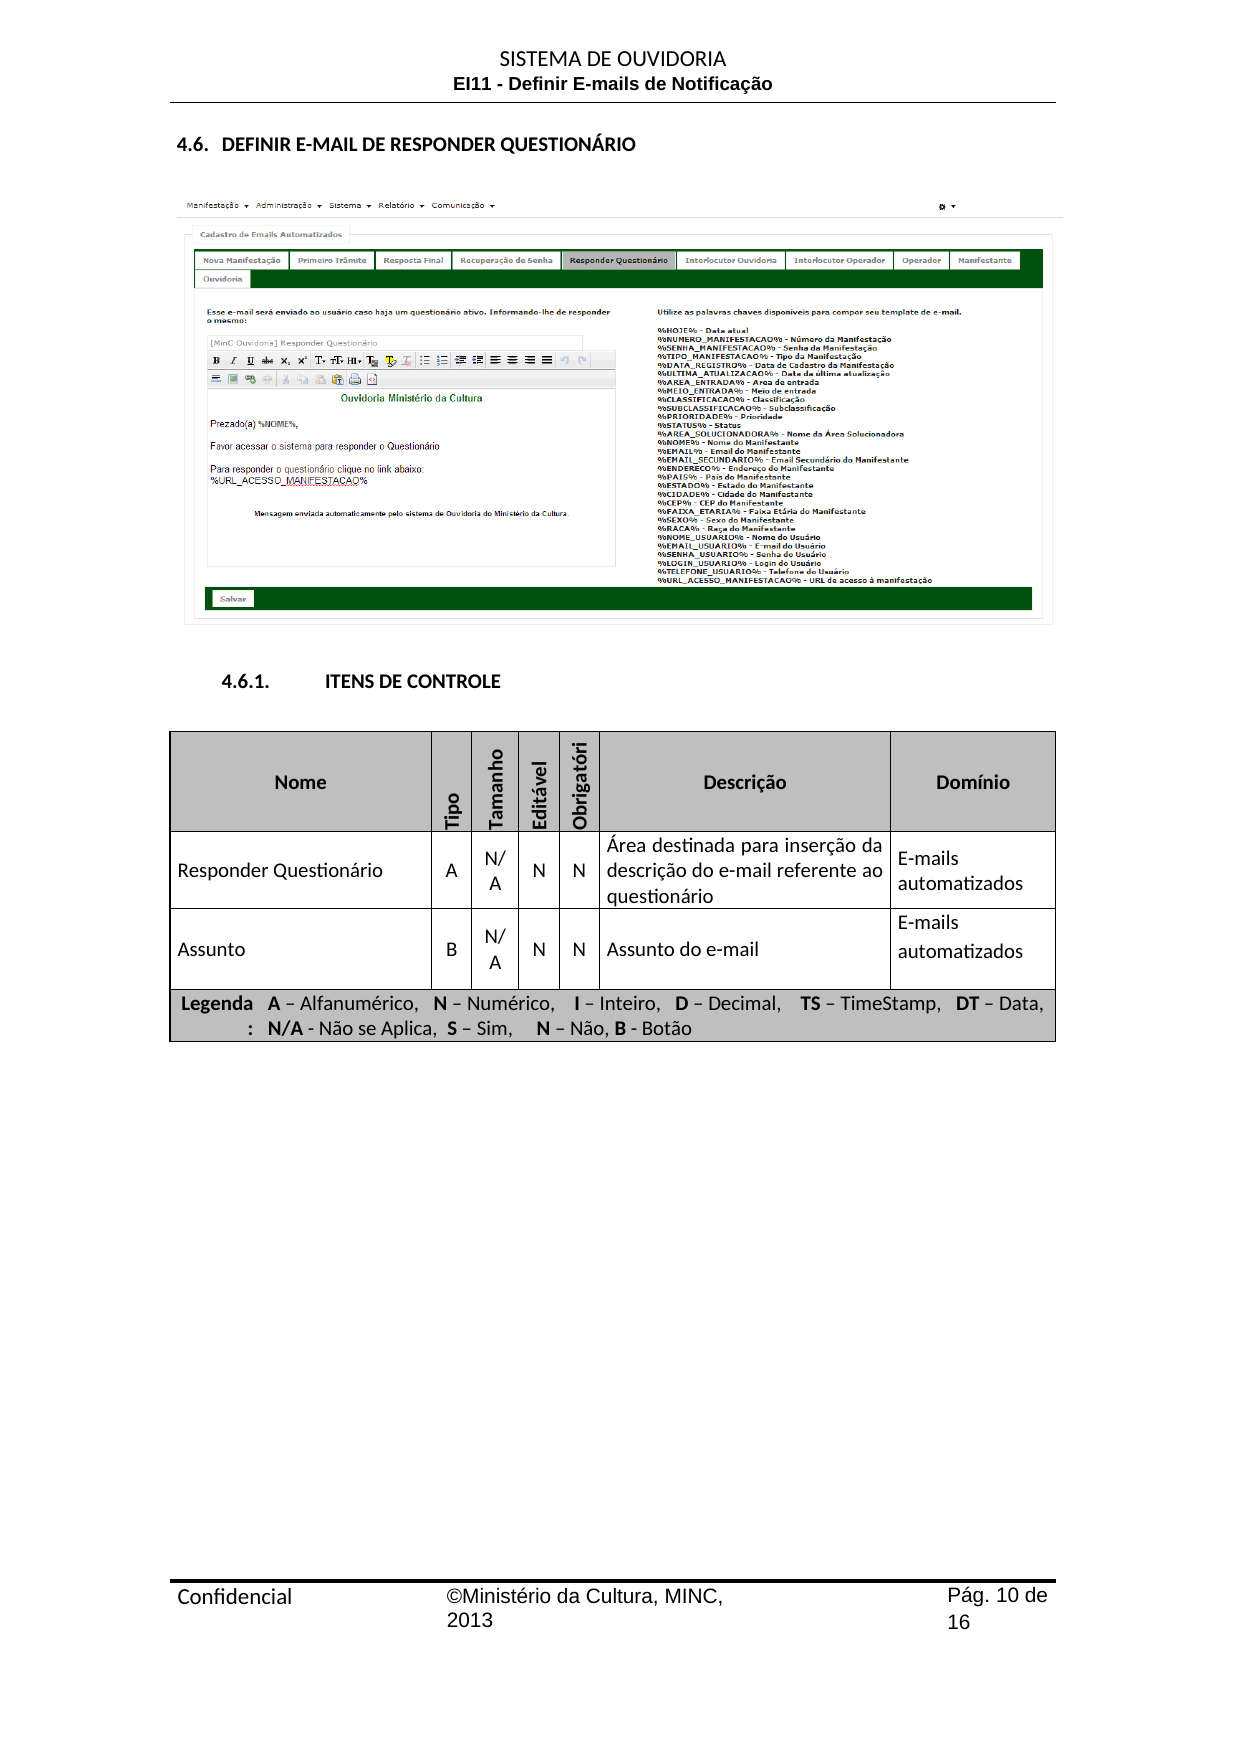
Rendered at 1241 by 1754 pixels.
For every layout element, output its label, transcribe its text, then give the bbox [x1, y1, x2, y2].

table_header Obrigatório [560, 732, 599, 831]
table_header Tamanho [472, 732, 518, 831]
table_cell A [432, 832, 471, 908]
table_header Tipo [432, 732, 471, 831]
table_cell Responder Questionário [171, 832, 431, 908]
subtitle Itens de Controle [221, 668, 1063, 693]
table_cell N [560, 832, 599, 908]
table_cell N [519, 909, 559, 989]
table_cell Assunto [171, 909, 431, 989]
table_cell Assunto do e-mail [600, 909, 890, 989]
table_cell N [519, 832, 559, 908]
table_header Domínio [891, 732, 1055, 831]
table_cell Área destinada para inserção da descrição do e-mail referente ao questionário [600, 832, 890, 908]
table_cell B [432, 909, 471, 989]
table_cell N [560, 909, 599, 989]
table_header Descrição [600, 732, 890, 831]
table_cell A – Alfanumérico, N – Numérico, I – Inteiro, D – Decimal, TS – TimeStamp, DT – Data, N/A - Não se Aplica, S – Sim, N – Não, B - Botão [260, 990, 1055, 1041]
picture [177, 193, 1063, 627]
table_cell N/A [472, 909, 518, 989]
table_header Nome [171, 732, 431, 831]
table_cell E-mails automatizados [891, 909, 1055, 989]
table_header Editável [519, 732, 559, 831]
table_cell N/A [472, 832, 518, 908]
table_cell E-mails automatizados [891, 832, 1055, 908]
subtitle DEFINIR E-MAIL DE RESPONDER QUESTIONÁRIO [177, 131, 1063, 156]
table_cell Legenda: [171, 990, 260, 1041]
